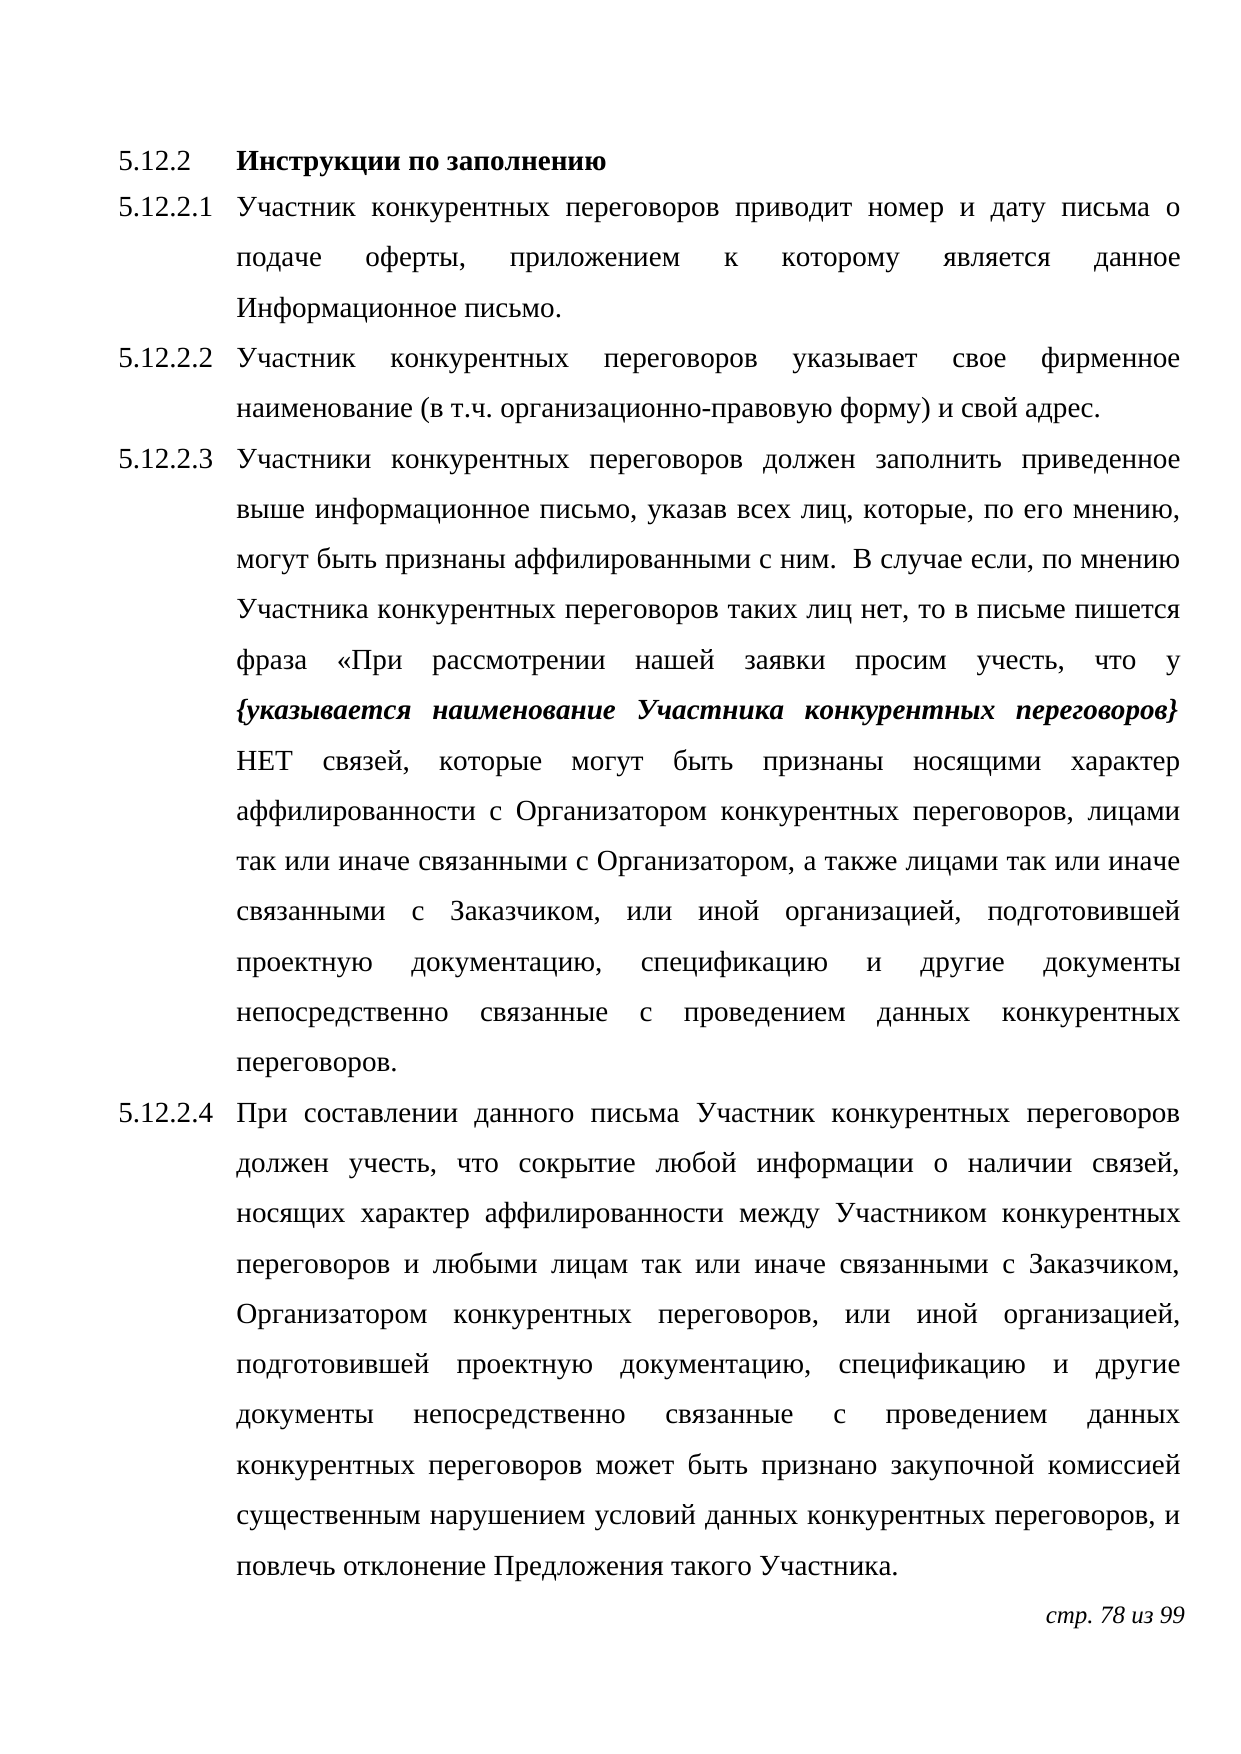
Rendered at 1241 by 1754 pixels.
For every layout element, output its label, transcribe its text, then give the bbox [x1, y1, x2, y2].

list Участники конкурентных переговоров должен заполнить приведенное выше информационное письмо, указав всех лиц, которые, по его мнению, могут быть признаны аффилированными с ним. В случае если, по мнению Участника конкурентных переговоров таких лиц нет, то в письме пишется фраза «При рассмотрении нашей заявки просим учесть, что у {указывается наименование Участника конкурентных переговоров} НЕТ связей, которые могут быть признаны носящими характер аффилированности с Организатором конкурентных переговоров, лицами так или иначе связанными с Организатором, а также лицами так или иначе связанными с Заказчиком, или иной организацией, подготовившей проектную документацию, спецификацию и другие документы непосредственно связанные с проведением данных конкурентных переговоров. [118, 441, 1181, 1078]
list Участник конкурентных переговоров приводит номер и дату письма о подаче оферты, приложением к которому является данное Информационное письмо. [118, 189, 1181, 323]
list При составлении данного письма Участник конкурентных переговоров должен учесть, что сокрытие любой информации о наличии связей, носящих характер аффилированности между Участником конкурентных переговоров и любыми лицам так или иначе связанными с Заказчиком, Организатором конкурентных переговоров, или иной организацией, подготовившей проектную документацию, спецификацию и другие документы непосредственно связанные с проведением данных конкурентных переговоров может быть признано закупочной комиссией существенным нарушением условий данных конкурентных переговоров, и повлечь отклонение Предложения такого Участника. [118, 1095, 1181, 1581]
list Инструкции по заполнению [118, 143, 1181, 177]
list Участник конкурентных переговоров указывает свое фирменное наименование (в т.ч. организационно-правовую форму) и свой адрес. [118, 340, 1181, 424]
